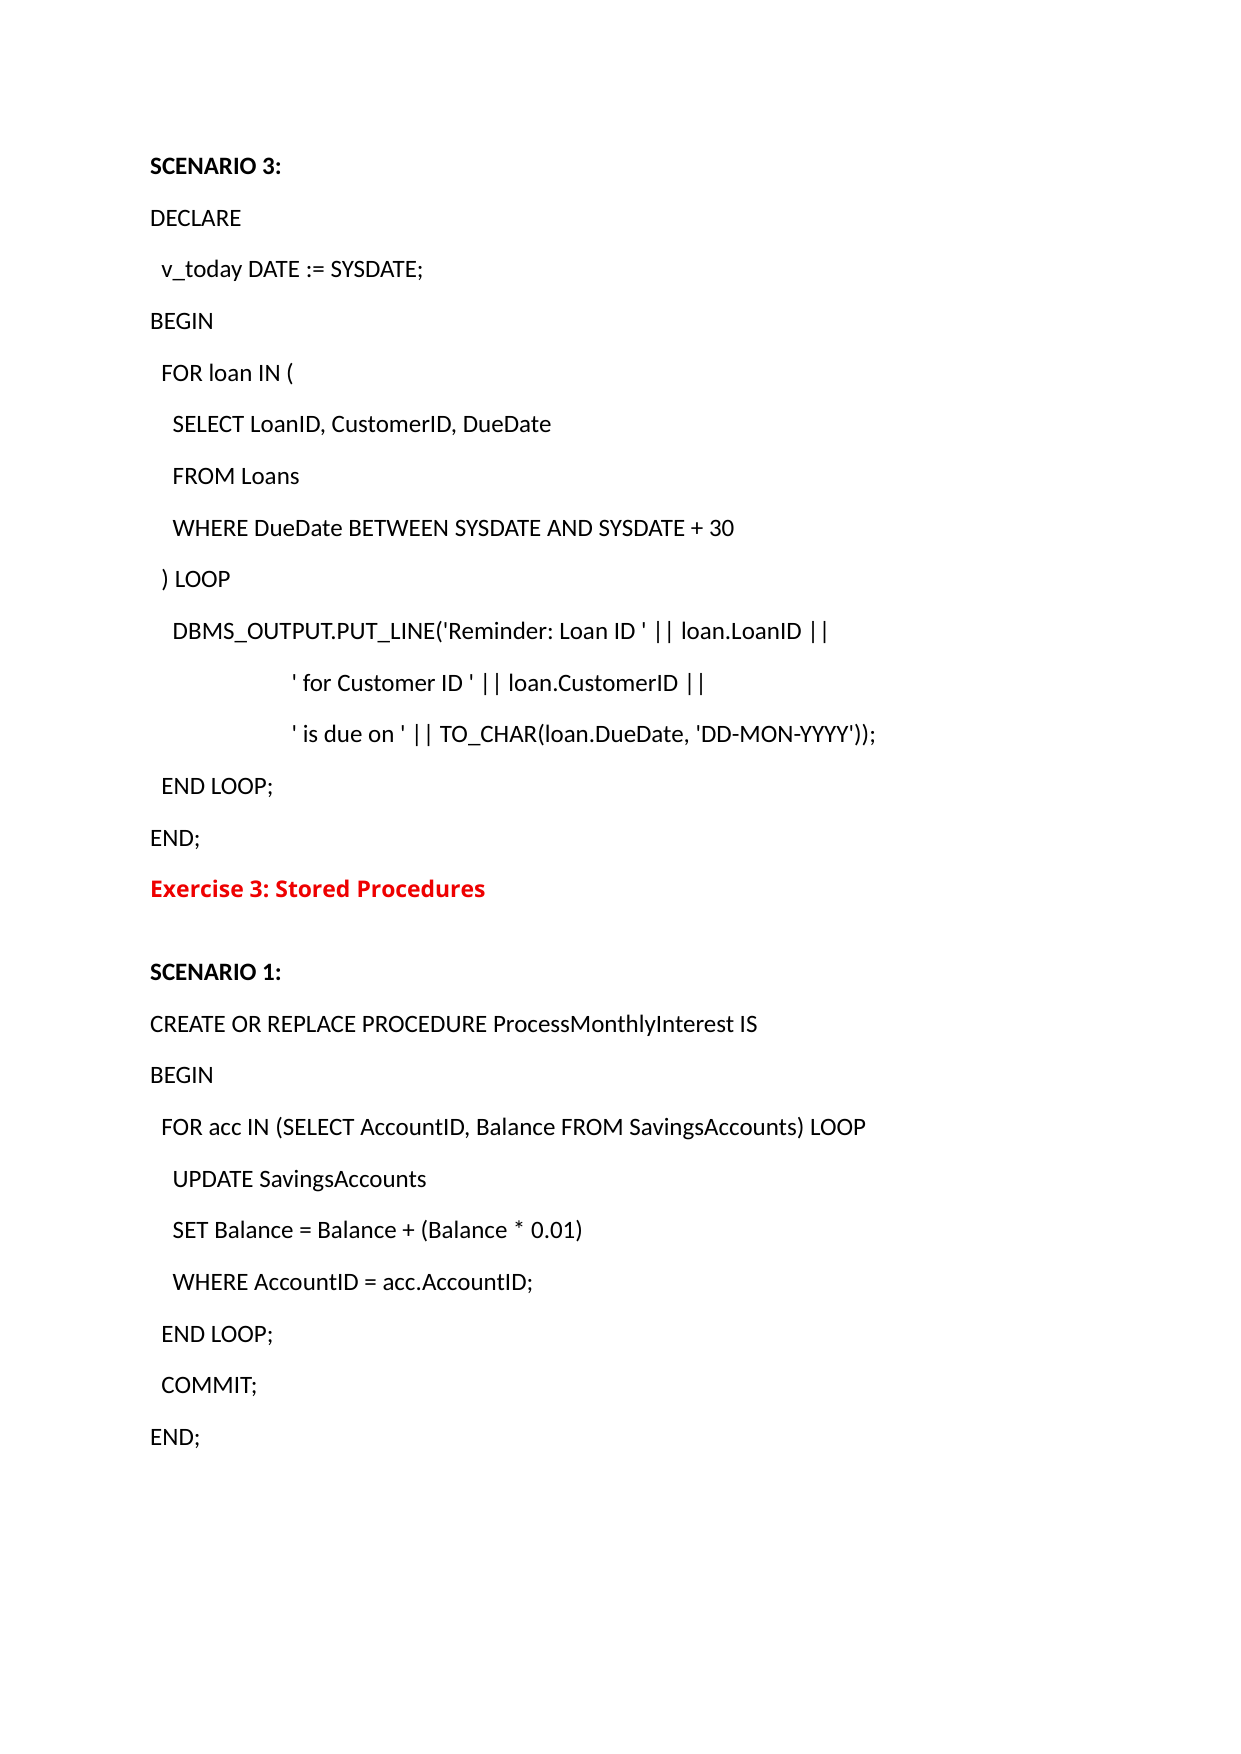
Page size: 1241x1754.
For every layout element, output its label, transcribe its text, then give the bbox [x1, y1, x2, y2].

text BEGIN [150, 305, 1090, 336]
text DBMS_OUTPUT.PUT_LINE('Reminder: Loan ID ' || loan.LoanID || [150, 615, 1090, 646]
text CREATE OR REPLACE PROCEDURE ProcessMonthlyInterest IS [150, 1008, 1090, 1038]
text FOR acc IN (SELECT AccountID, Balance FROM SavingsAccounts) LOOP [150, 1111, 1090, 1142]
text SCENARIO 3: [150, 150, 1090, 181]
text WHERE AccountID = acc.AccountID; [150, 1266, 1090, 1297]
text FROM Loans [150, 460, 1090, 491]
text v_today DATE := SYSDATE; [150, 253, 1090, 284]
text ) LOOP [150, 563, 1090, 594]
text DECLARE [150, 202, 1090, 232]
text COMMIT; [150, 1369, 1090, 1400]
text ' is due on ' || TO_CHAR(loan.DueDate, 'DD-MON-YYYY')); [150, 718, 1090, 749]
text Exercise 3: Stored Procedures [150, 873, 1090, 904]
text UPDATE SavingsAccounts [150, 1163, 1090, 1193]
text SCENARIO 1: [150, 956, 1090, 987]
text ' for Customer ID ' || loan.CustomerID || [150, 667, 1090, 697]
text END; [150, 1421, 1090, 1452]
text FOR loan IN ( [150, 357, 1090, 387]
text END LOOP; [150, 1318, 1090, 1348]
text SET Balance = Balance + (Balance * 0.01) [150, 1214, 1090, 1245]
text SELECT LoanID, CustomerID, DueDate [150, 408, 1090, 439]
text BEGIN [150, 1059, 1090, 1090]
text WHERE DueDate BETWEEN SYSDATE AND SYSDATE + 30 [150, 512, 1090, 542]
text END; [150, 822, 1090, 852]
text END LOOP; [150, 770, 1090, 801]
